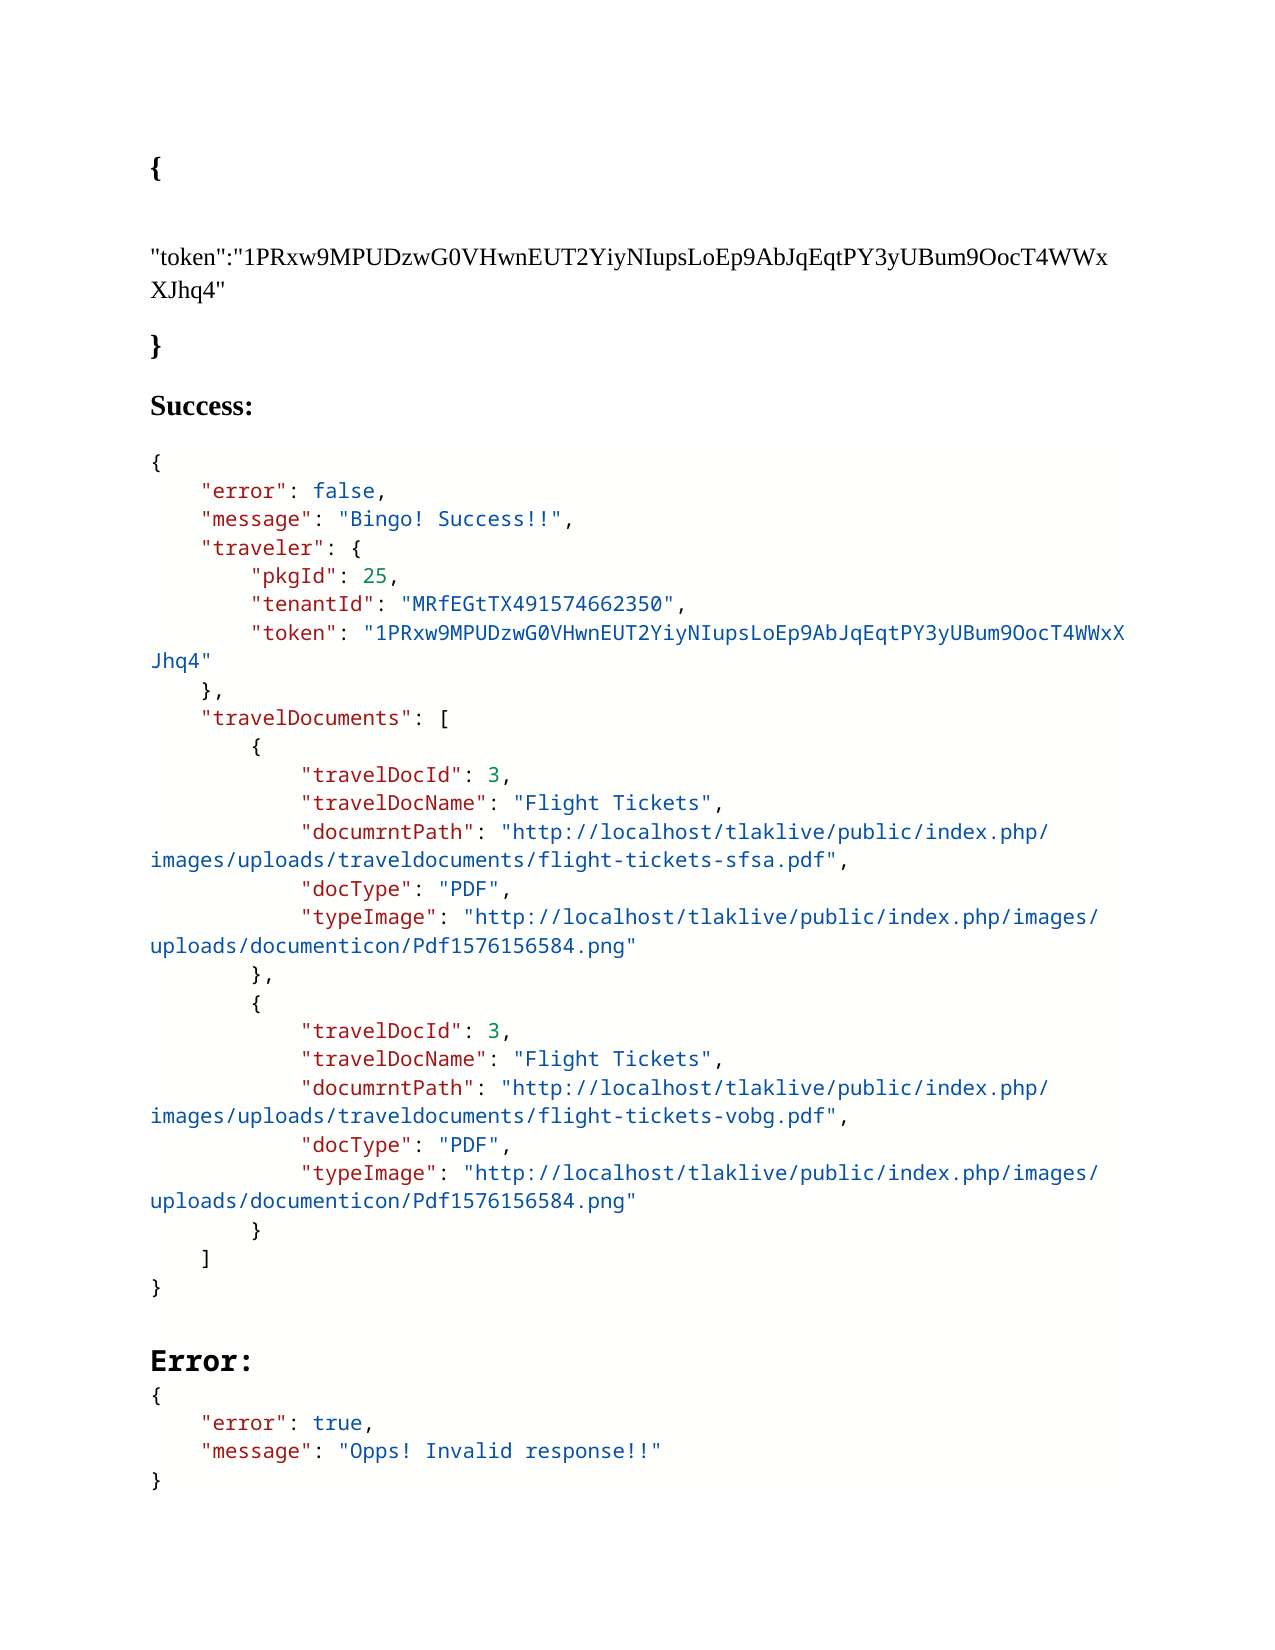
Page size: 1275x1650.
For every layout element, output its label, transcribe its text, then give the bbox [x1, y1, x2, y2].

text } [150, 1272, 1125, 1300]
text Success: [150, 388, 1125, 421]
text }, [150, 959, 1125, 988]
text "traveler": { [150, 533, 1125, 561]
text "documrntPath": "http://localhost/tlaklive/public/index.php/images/uploads/traveldocuments/flight-tickets-vobg.pdf", [150, 1073, 1125, 1130]
text "travelDocId": 3, [150, 1016, 1125, 1044]
text "error": false, [150, 476, 1125, 504]
text { [150, 150, 1125, 183]
text "token": "1PRxw9MPUDzwG0VHwnEUT2YiyNIupsLoEp9AbJqEqtPY3yUBum9OocT4WWxXJhq4" [150, 618, 1125, 675]
text "travelDocId": 3, [150, 760, 1125, 788]
text "docType": "PDF", [150, 874, 1125, 902]
text "pkgId": 25, [150, 561, 1125, 589]
text }, [150, 675, 1125, 703]
text "token":"1PRxw9MPUDzwG0VHwnEUT2YiyNIupsLoEp9AbJqEqtPY3yUBum9OocT4WWxXJhq4" [150, 209, 1125, 303]
text "travelDocName": "Flight Tickets", [150, 1044, 1125, 1073]
text Error: [150, 1340, 1125, 1380]
text "docType": "PDF", [150, 1130, 1125, 1158]
text "documrntPath": "http://localhost/tlaklive/public/index.php/images/uploads/traveldocuments/flight-tickets-sfsa.pdf", [150, 817, 1125, 874]
text } [150, 1465, 1125, 1493]
text "travelDocName": "Flight Tickets", [150, 788, 1125, 817]
text ] [150, 1243, 1125, 1272]
text "message": "Bingo! Success!!", [150, 504, 1125, 533]
text } [150, 328, 1125, 362]
text "typeImage": "http://localhost/tlaklive/public/index.php/images/uploads/documenticon/Pdf1576156584.png" [150, 1158, 1125, 1215]
text { [150, 447, 1125, 476]
text "message": "Opps! Invalid response!!" [150, 1437, 1125, 1465]
text "tenantId": "MRfEGtTX491574662350", [150, 589, 1125, 618]
text { [150, 732, 1125, 760]
text { [150, 1380, 1125, 1408]
text { [150, 988, 1125, 1016]
text "error": true, [150, 1408, 1125, 1437]
text "typeImage": "http://localhost/tlaklive/public/index.php/images/uploads/documenticon/Pdf1576156584.png" [150, 902, 1125, 959]
text } [150, 1215, 1125, 1243]
text "travelDocuments": [ [150, 703, 1125, 732]
